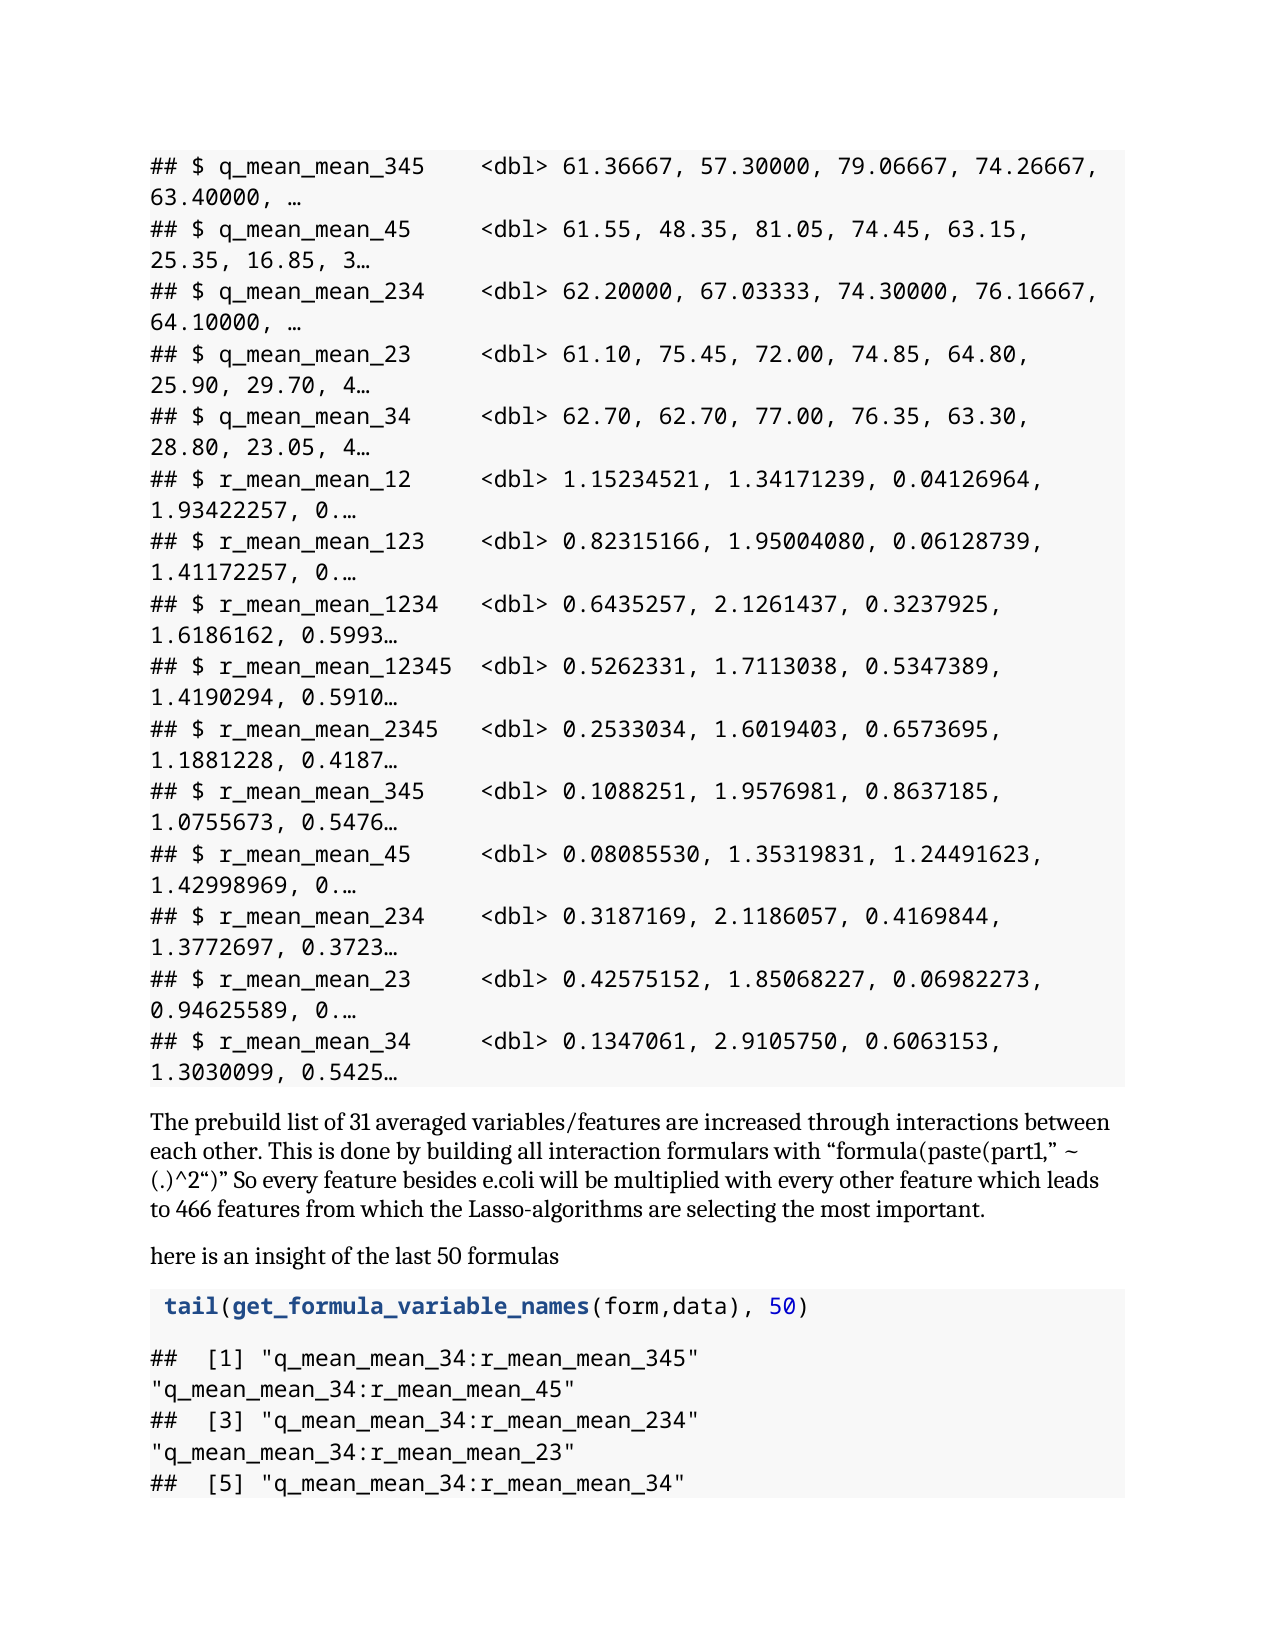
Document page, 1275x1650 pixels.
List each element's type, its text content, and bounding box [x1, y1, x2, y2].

text The prebuild list of 31 averaged variables/features are increased through interactions between each other. This is done by building all interaction formulars with “formula(paste(part1,” ~ (.)^2“)” So every feature besides e.coli will be multiplied with every other feature which leads to 466 features from which the Lasso-algorithms are selecting the most important. [150, 1108, 1125, 1223]
text here is an insight of the last 50 formulas [150, 1242, 1125, 1271]
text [150, 1342, 1125, 1498]
text tail(get_formula_variable_names(form,data), 50) [150, 1289, 1125, 1321]
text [150, 150, 1125, 1087]
